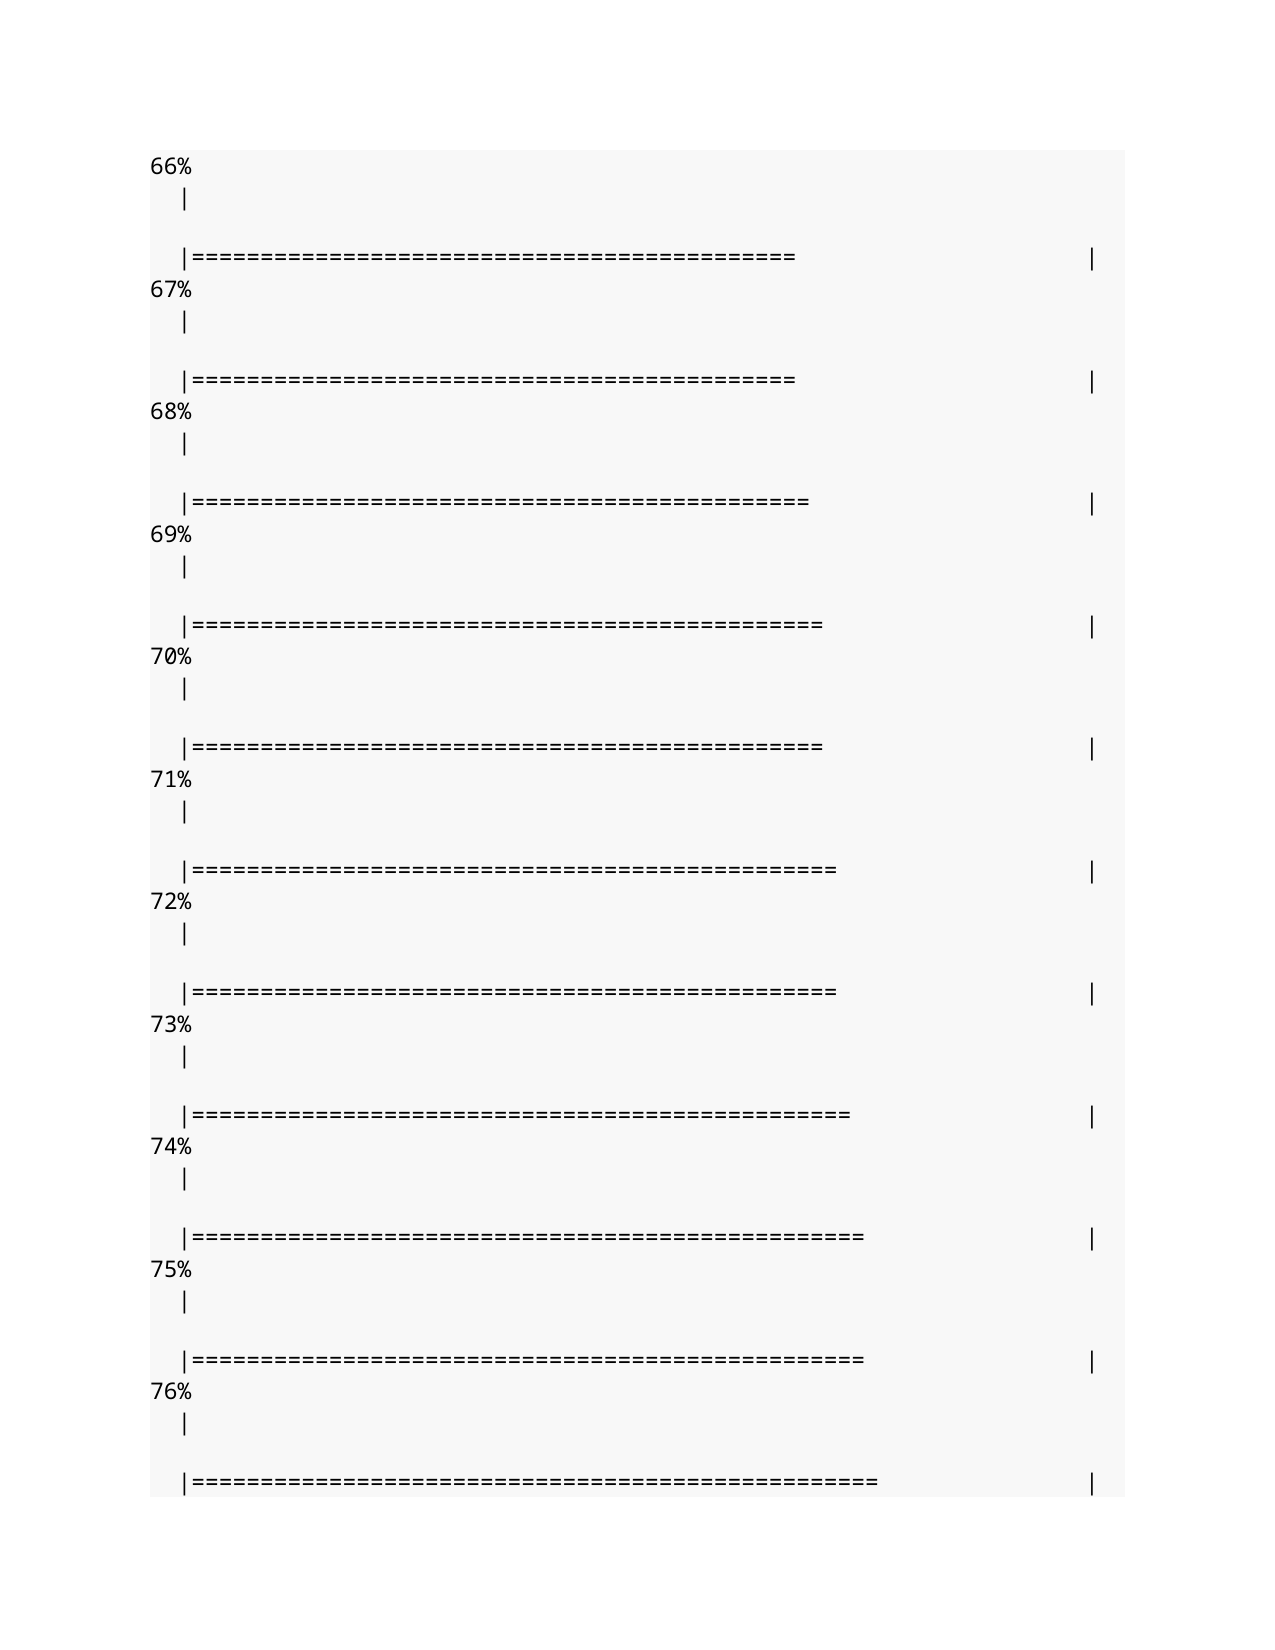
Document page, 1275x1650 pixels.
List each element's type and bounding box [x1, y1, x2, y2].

text [150, 150, 1125, 1497]
